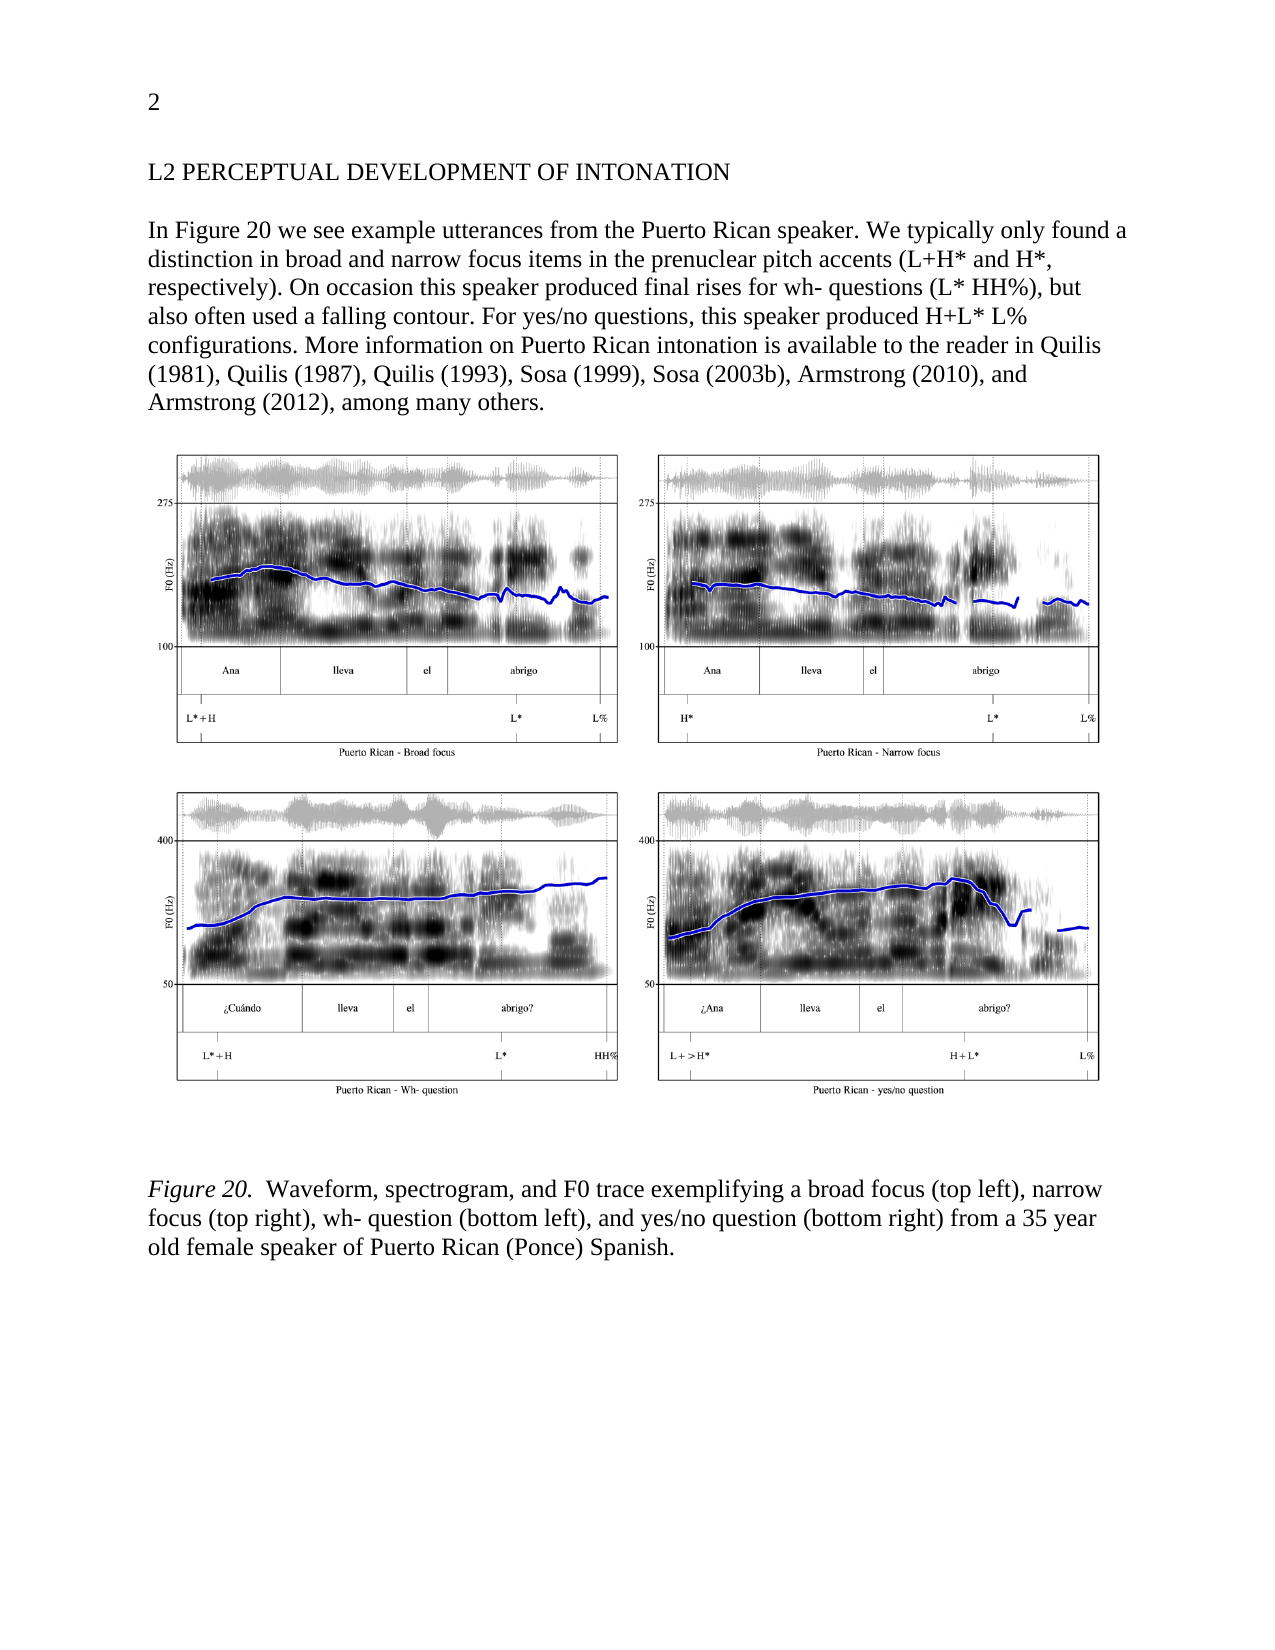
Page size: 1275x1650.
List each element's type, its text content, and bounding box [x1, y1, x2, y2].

picture [147, 428, 1128, 1121]
text In Figure 20 we see example utterances from the Puerto Rican speaker. We typically only found a distinction in broad and narrow focus items in the prenuclear pitch accents (L+H* and H*, respectively). On occasion this speaker produced final rises for wh- questions (L* HH%), but also often used a falling contour. For yes/no questions, this speaker produced H+L* L% configurations. More information on Puerto Rican intonation is available to the reader in Quilis (1981), Quilis (1987), Quilis (1993), Sosa (1999), Sosa (2003b), Armstrong (2010), and Armstrong (2012), among many others. [148, 215, 1127, 416]
text Figure 20. Waveform, spectrogram, and F0 trace exemplifying a broad focus (top left), narrow focus (top right), wh- question (bottom left), and yes/no question (bottom right) from a 35 year old female speaker of Puerto Rican (Ponce) Spanish. [148, 1174, 1127, 1260]
